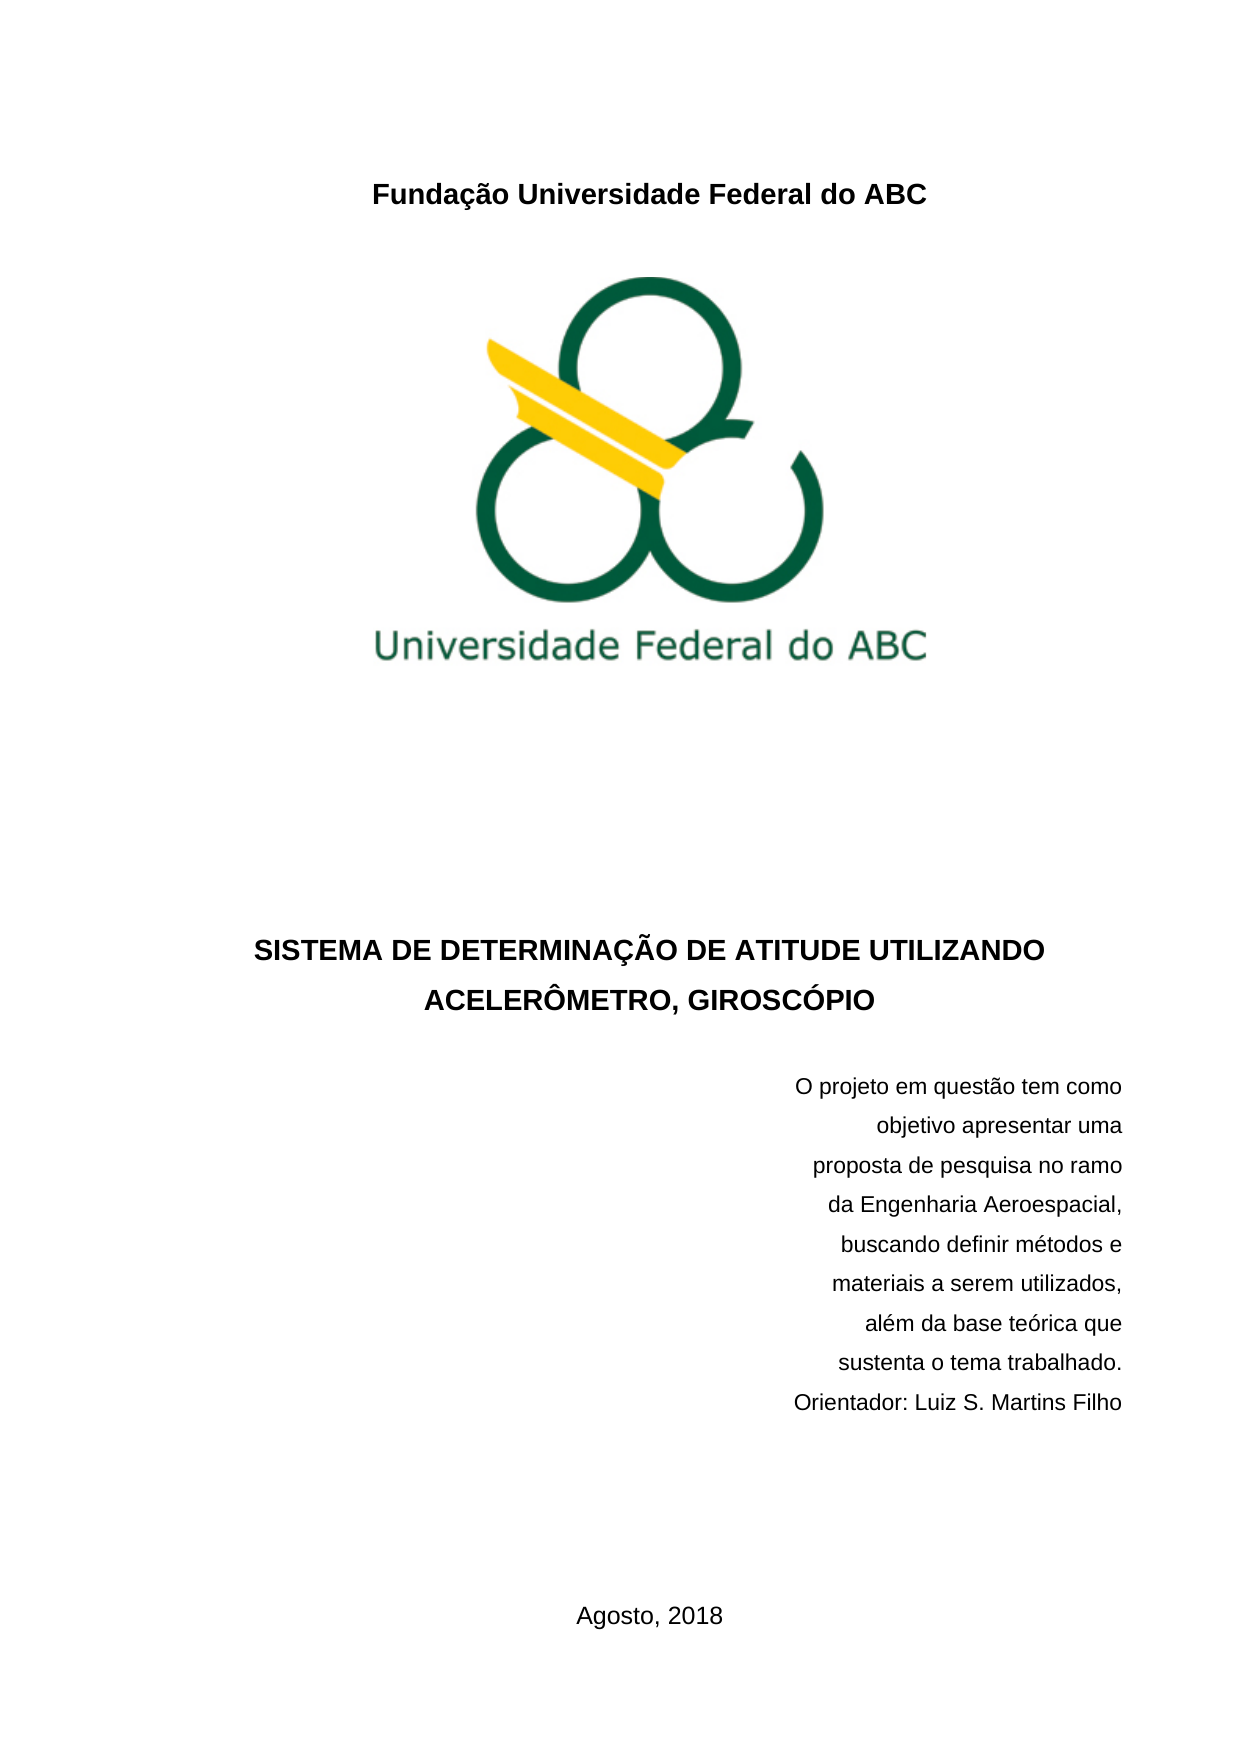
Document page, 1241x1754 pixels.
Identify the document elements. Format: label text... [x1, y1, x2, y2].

text Agosto, 2018 [177, 1601, 1122, 1629]
text SISTEMA DE DETERMINAÇÃO DE ATITUDE UTILIZANDO ACELERÔMETRO, GIROSCÓPIO [177, 933, 1122, 1017]
text O projeto em questão tem como objetivo apresentar uma proposta de pesquisa no ramo da Engenharia Aeroespacial, buscando definir métodos e materiais a serem utilizados, além da base teórica que sustenta o tema trabalhado. [783, 1073, 1122, 1376]
picture [373, 277, 927, 667]
text Fundação Universidade Federal do ABC [177, 177, 1122, 211]
text Orientador: Luiz S. Martins Filho [783, 1389, 1122, 1415]
